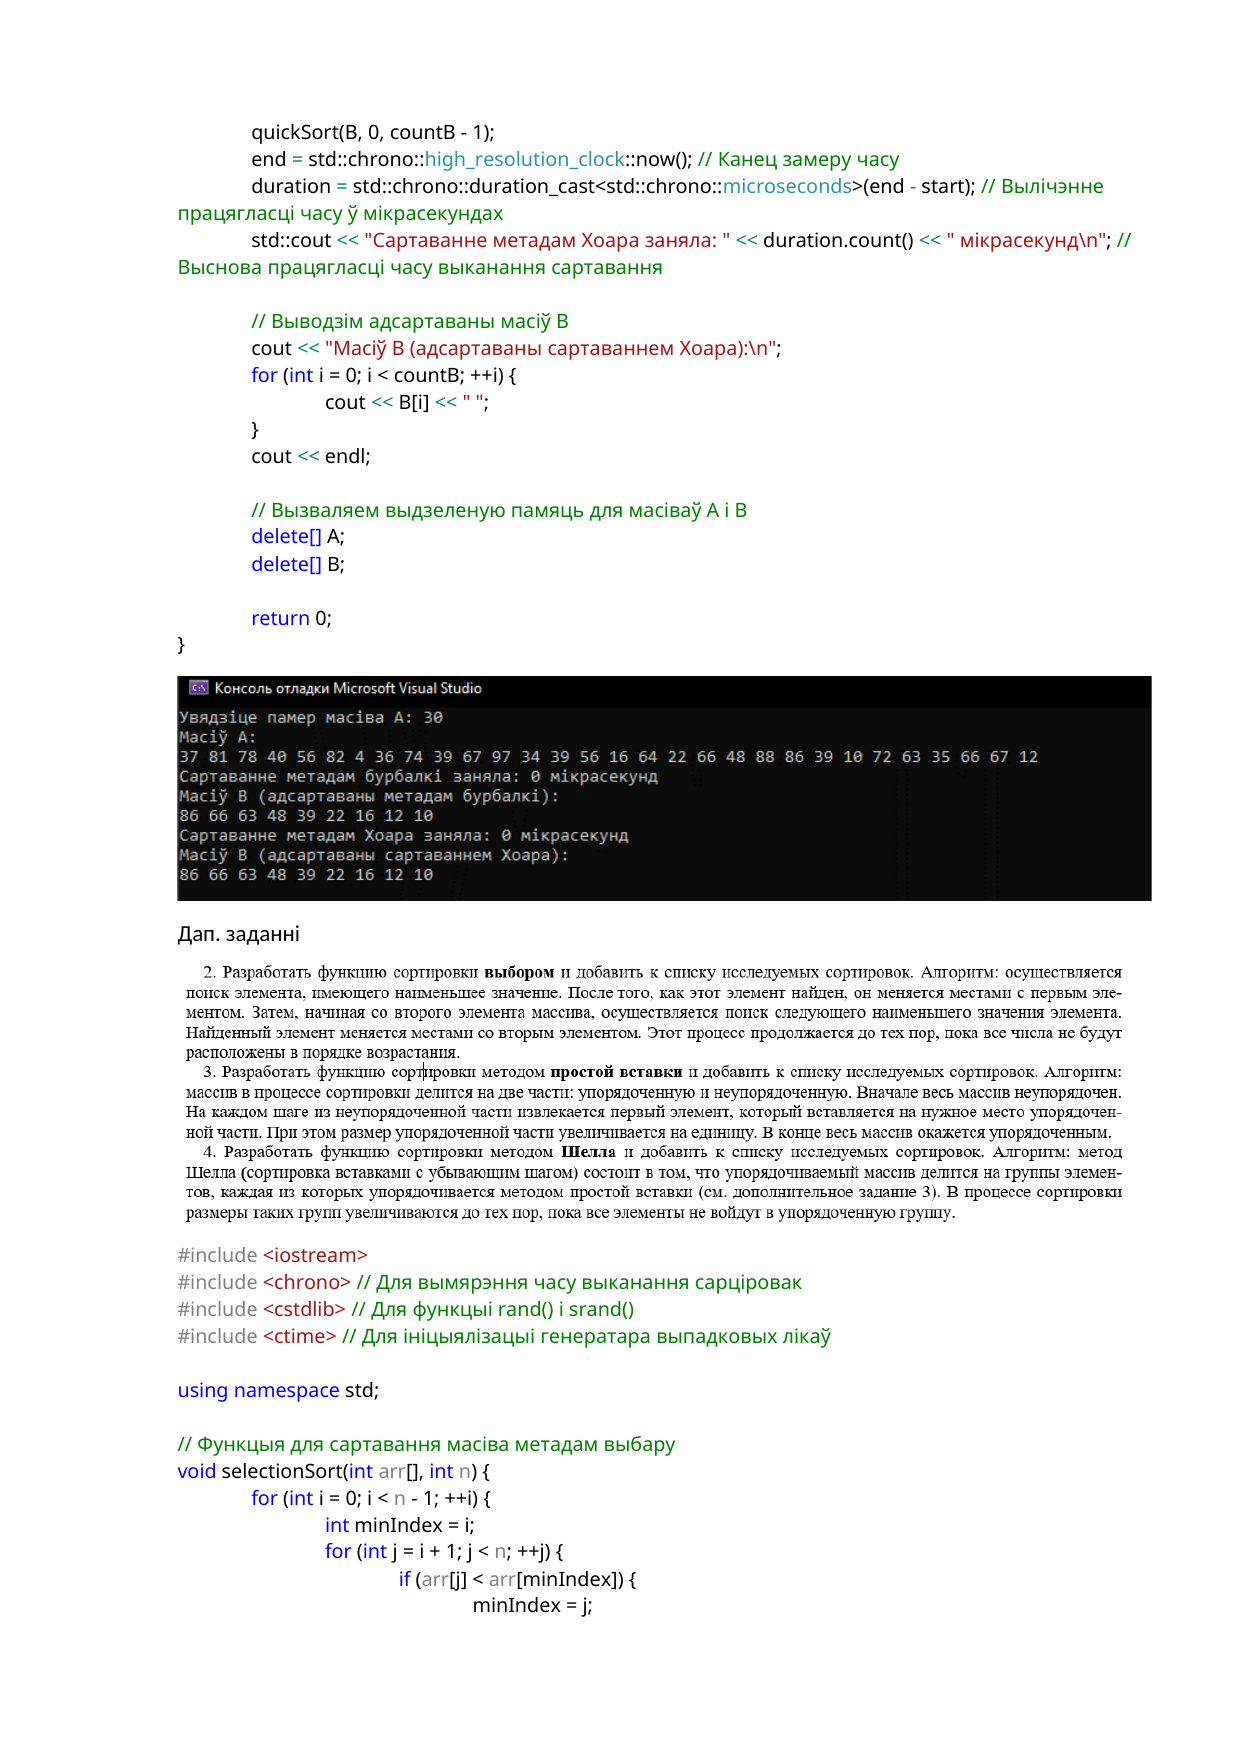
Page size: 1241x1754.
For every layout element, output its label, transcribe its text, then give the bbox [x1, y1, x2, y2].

text delete[] A; [177, 523, 1152, 550]
text std::cout << "Сартаванне метадам Хоара заняла: " << duration.count() << " мікрасекунд\n"; // Выснова працягласці часу выканання сартавання [177, 226, 1152, 280]
text using namespace std; [177, 1376, 1152, 1403]
text #include <iostream> [177, 1241, 1152, 1268]
text cout << B[i] << " "; [177, 388, 1152, 415]
text duration = std::chrono::duration_cast<std::chrono::microseconds>(end - start); // Вылічэнне працягласці часу ў мікрасекундах [177, 172, 1152, 226]
text } [177, 415, 1152, 442]
text for (int i = 0; i < n - 1; ++i) { [177, 1484, 1152, 1511]
text if (arr[j] < arr[minIndex]) { [177, 1565, 1152, 1592]
text // Вызваляем выдзеленую памяць для масіваў A і B [177, 496, 1152, 523]
text #include <ctime> // Для ініцыялізацыі генератара выпадковых лікаў [177, 1322, 1152, 1349]
picture [177, 676, 1152, 901]
text end = std::chrono::high_resolution_clock::now(); // Канец замеру часу [177, 145, 1152, 172]
text // Функцыя для сартавання масіва метадам выбару [177, 1430, 1152, 1457]
text for (int j = i + 1; j < n; ++j) { [177, 1538, 1152, 1565]
text cout << endl; [177, 442, 1152, 469]
text #include <cstdlib> // Для функцыі rand() і srand() [177, 1295, 1152, 1322]
text } [177, 631, 1152, 658]
text // Выводзім адсартаваны масіў B [177, 307, 1152, 334]
text quickSort(B, 0, countB - 1); [177, 118, 1152, 145]
text return 0; [177, 604, 1152, 631]
text void selectionSort(int arr[], int n) { [177, 1457, 1152, 1484]
text Дап. заданні [177, 919, 1152, 947]
text for (int i = 0; i < countB; ++i) { [177, 361, 1152, 388]
text int minIndex = i; [177, 1511, 1152, 1538]
text delete[] B; [177, 550, 1152, 577]
text #include <chrono> // Для вымярэння часу выканання сарціровак [177, 1268, 1152, 1295]
text minIndex = j; [177, 1592, 1152, 1619]
text cout << "Масіў B (адсартаваны сартаваннем Хоара):\n"; [177, 334, 1152, 361]
picture [177, 965, 1152, 1223]
